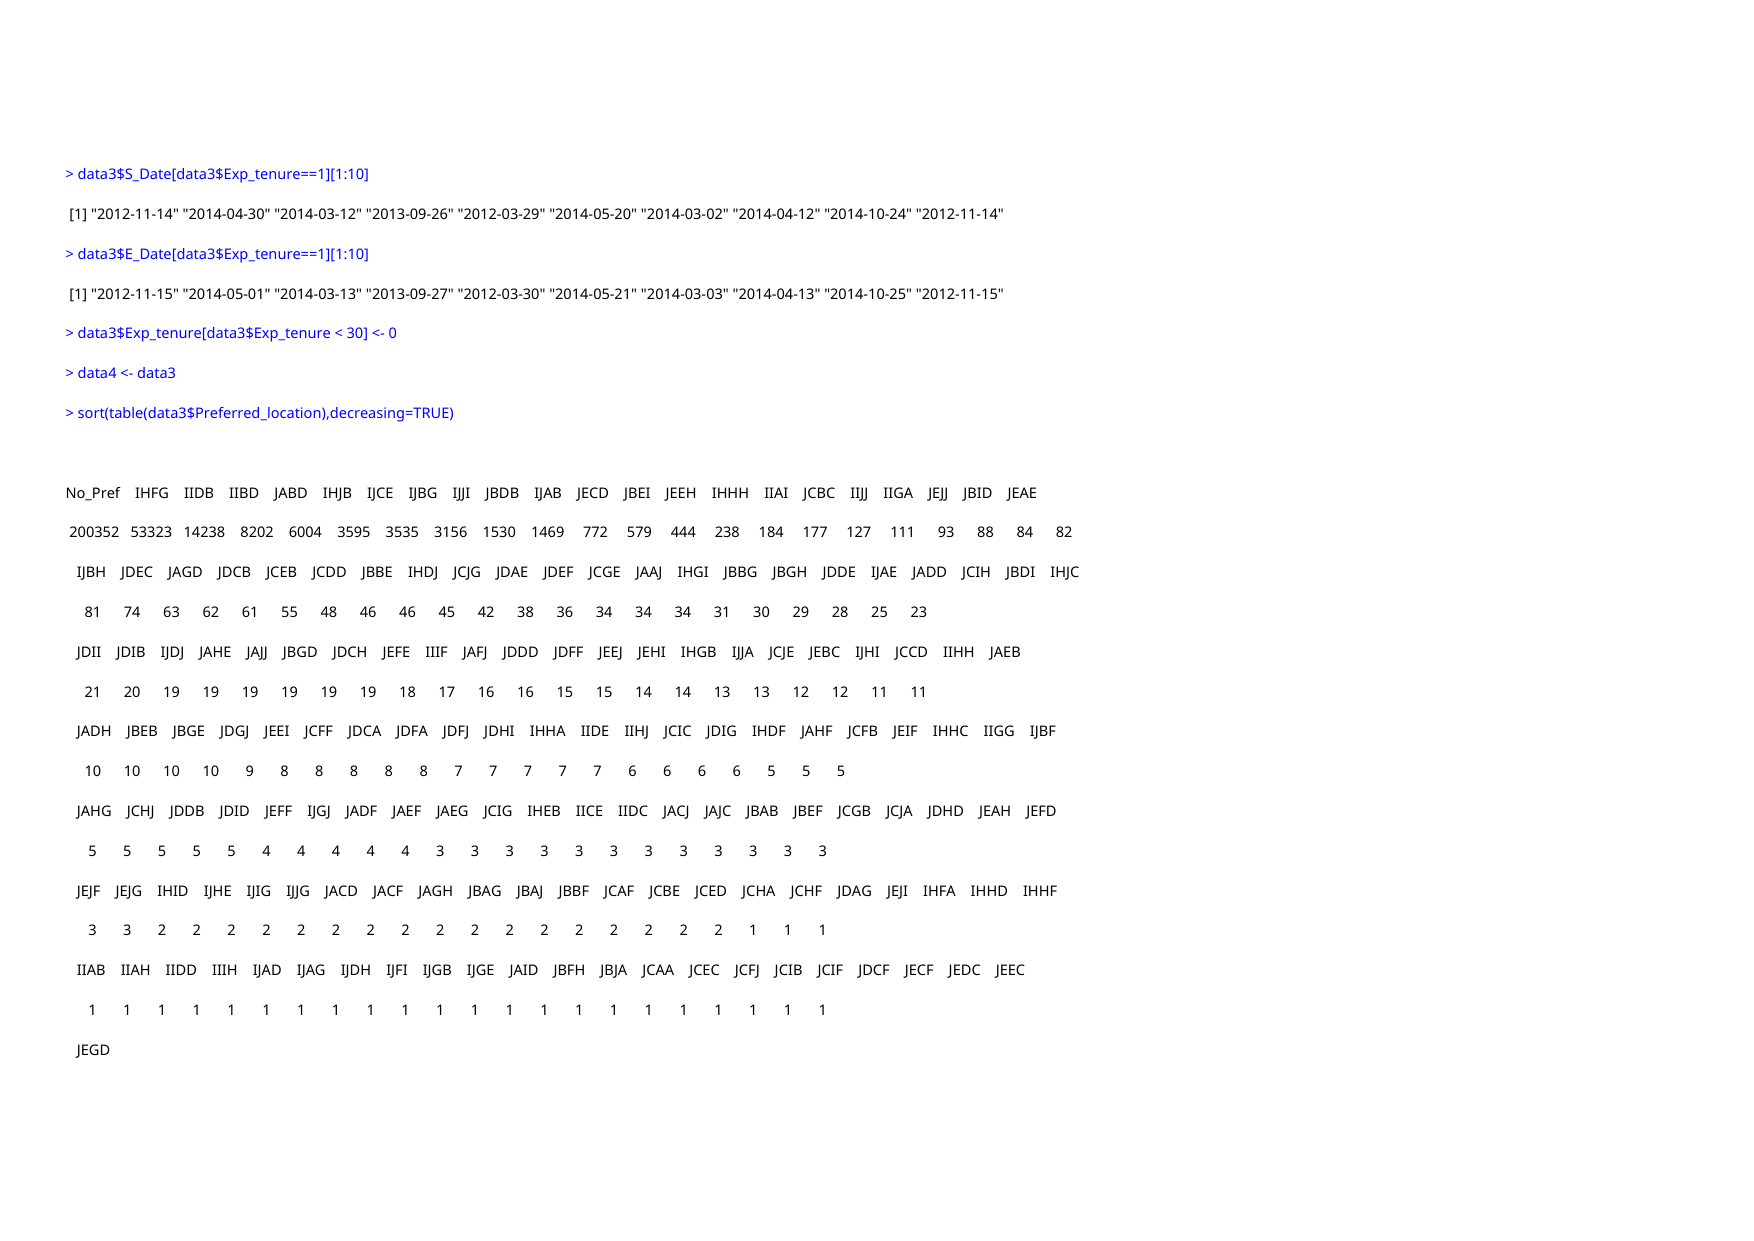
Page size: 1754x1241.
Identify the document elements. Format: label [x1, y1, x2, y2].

table_cell [47, 118, 1754, 1108]
